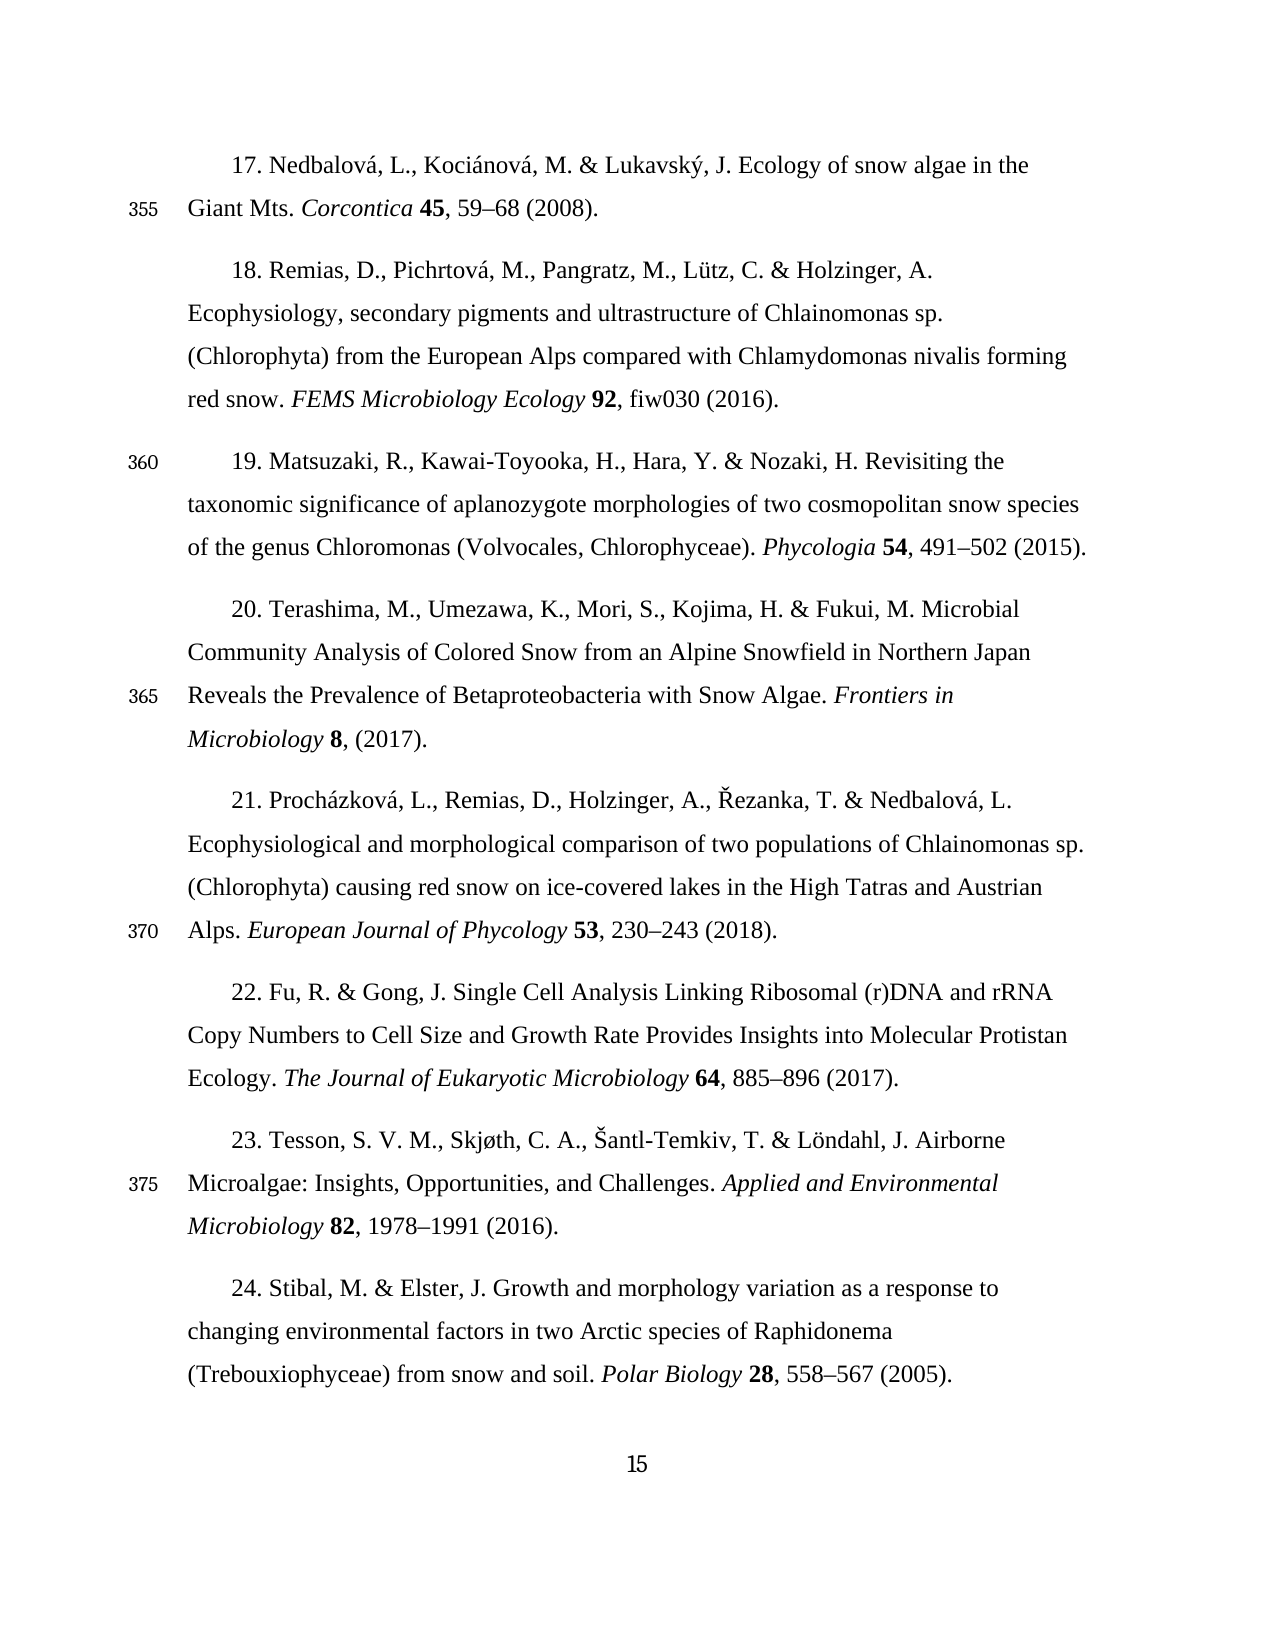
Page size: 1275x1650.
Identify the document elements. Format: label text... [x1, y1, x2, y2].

text 19. Matsuzaki, R., Kawai-Toyooka, H., Hara, Y. & Nozaki, H. Revisiting the taxonomic significance of aplanozygote morphologies of two cosmopolitan snow species of the genus Chloromonas (Volvocales, Chlorophyceae). Phycologia 54, 491–502 (2015). [187, 446, 1087, 561]
text 22. Fu, R. & Gong, J. Single Cell Analysis Linking Ribosomal (r)DNA and rRNA Copy Numbers to Cell Size and Growth Rate Provides Insights into Molecular Protistan Ecology. The Journal of Eukaryotic Microbiology 64, 885–896 (2017). [187, 977, 1087, 1092]
text 17. Nedbalová, L., Kociánová, M. & Lukavský, J. Ecology of snow algae in the Giant Mts. Corcontica 45, 59–68 (2008). [187, 150, 1087, 222]
text 23. Tesson, S. V. M., Skjøth, C. A., Šantl-Temkiv, T. & Löndahl, J. Airborne Microalgae: Insights, Opportunities, and Challenges. Applied and Environmental Microbiology 82, 1978–1991 (2016). [187, 1125, 1087, 1240]
text 20. Terashima, M., Umezawa, K., Mori, S., Kojima, H. & Fukui, M. Microbial Community Analysis of Colored Snow from an Alpine Snowfield in Northern Japan Reveals the Prevalence of Betaproteobacteria with Snow Algae. Frontiers in Microbiology 8, (2017). [187, 594, 1087, 752]
text 21. Procházková, L., Remias, D., Holzinger, A., Řezanka, T. & Nedbalová, L. Ecophysiological and morphological comparison of two populations of Chlainomonas sp. (Chlorophyta) causing red snow on ice-covered lakes in the High Tatras and Austrian Alps. European Journal of Phycology 53, 230–243 (2018). [187, 786, 1087, 944]
text 18. Remias, D., Pichrtová, M., Pangratz, M., Lütz, C. & Holzinger, A. Ecophysiology, secondary pigments and ultrastructure of Chlainomonas sp. (Chlorophyta) from the European Alps compared with Chlamydomonas nivalis forming red snow. FEMS Microbiology Ecology 92, fiw030 (2016). [187, 255, 1087, 413]
text 24. Stibal, M. & Elster, J. Growth and morphology variation as a response to changing environmental factors in two Arctic species of Raphidonema (Trebouxiophyceae) from snow and soil. Polar Biology 28, 558–567 (2005). [187, 1273, 1087, 1388]
